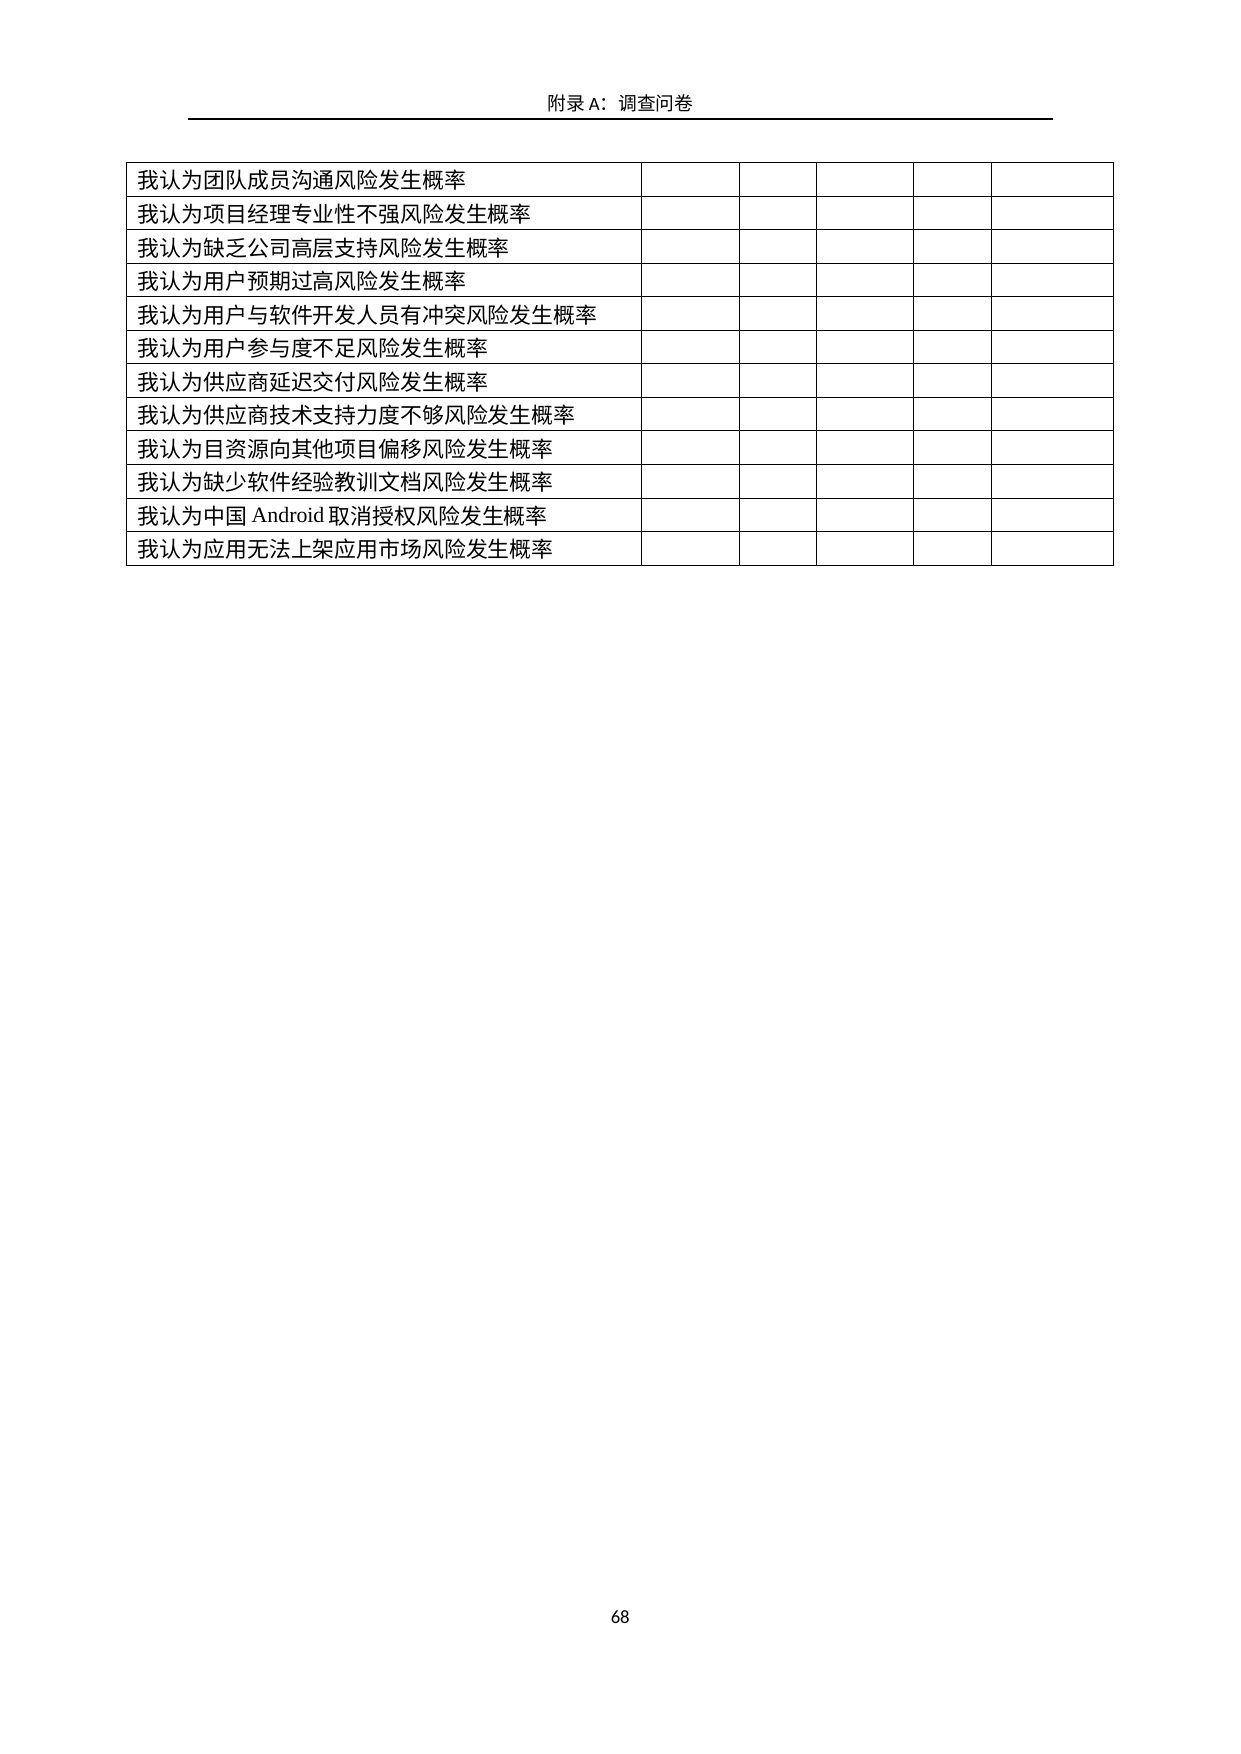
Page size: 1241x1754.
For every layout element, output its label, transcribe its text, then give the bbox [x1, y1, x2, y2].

table_cell [740, 398, 816, 430]
table_cell [992, 297, 1113, 330]
table_cell [740, 431, 816, 464]
table_cell 我认为用户预期过高风险发生概率 [127, 264, 641, 296]
table_cell 我认为项目经理专业性不强风险发生概率 [127, 197, 641, 229]
table_cell 我认为缺乏公司高层支持风险发生概率 [127, 230, 641, 263]
table_cell [992, 197, 1113, 229]
table_cell [817, 331, 913, 363]
table_cell [914, 431, 991, 464]
table_cell [817, 532, 913, 565]
table_cell [914, 465, 991, 497]
table_cell [740, 331, 816, 363]
table_cell [817, 465, 913, 497]
table_cell [642, 297, 739, 330]
table_cell [992, 364, 1113, 397]
table_cell [914, 297, 991, 330]
table_cell [914, 499, 991, 531]
table_cell [914, 163, 991, 196]
table_cell [992, 163, 1113, 196]
table_cell [740, 230, 816, 263]
table_cell 我认为供应商技术支持力度不够风险发生概率 [127, 398, 641, 430]
table_cell [817, 297, 913, 330]
table_cell [740, 163, 816, 196]
table_cell [914, 230, 991, 263]
table_cell [992, 431, 1113, 464]
table_cell 我认为供应商延迟交付风险发生概率 [127, 364, 641, 397]
table_cell [992, 465, 1113, 497]
table_cell [642, 398, 739, 430]
table_cell [740, 465, 816, 497]
table_cell [817, 431, 913, 464]
table_cell [740, 364, 816, 397]
table_cell [642, 230, 739, 263]
table_cell [914, 197, 991, 229]
table_cell 我认为缺少软件经验教训文档风险发生概率 [127, 465, 641, 497]
table_cell [817, 230, 913, 263]
table_cell [817, 163, 913, 196]
table_cell [642, 364, 739, 397]
table_cell 我认为目资源向其他项目偏移风险发生概率 [127, 431, 641, 464]
table_cell [740, 532, 816, 565]
table_cell [817, 398, 913, 430]
table_cell [740, 297, 816, 330]
table_cell [914, 331, 991, 363]
table_cell [817, 499, 913, 531]
table_cell 我认为中国Android取消授权风险发生概率 [127, 499, 641, 531]
table_cell [740, 197, 816, 229]
table_cell 我认为用户与软件开发人员有冲突风险发生概率 [127, 297, 641, 330]
table_cell [992, 499, 1113, 531]
table_cell [642, 264, 739, 296]
table_cell 我认为团队成员沟通风险发生概率 [127, 163, 641, 196]
table_cell [817, 364, 913, 397]
table_cell [992, 398, 1113, 430]
table_cell [642, 499, 739, 531]
table_cell [992, 331, 1113, 363]
table_cell [642, 331, 739, 363]
table_cell [992, 264, 1113, 296]
table_cell [642, 431, 739, 464]
table_cell [817, 264, 913, 296]
table_cell [642, 197, 739, 229]
table_cell [992, 532, 1113, 565]
table_cell [914, 364, 991, 397]
table_cell [740, 264, 816, 296]
table_cell [992, 230, 1113, 263]
table_cell 我认为应用无法上架应用市场风险发生概率 [127, 532, 641, 565]
table_cell [642, 163, 739, 196]
table_cell [914, 264, 991, 296]
table_cell [642, 532, 739, 565]
table_cell [740, 499, 816, 531]
table_cell 我认为用户参与度不足风险发生概率 [127, 331, 641, 363]
table_cell [642, 465, 739, 497]
table_cell [817, 197, 913, 229]
table_cell [914, 398, 991, 430]
table_cell [914, 532, 991, 565]
